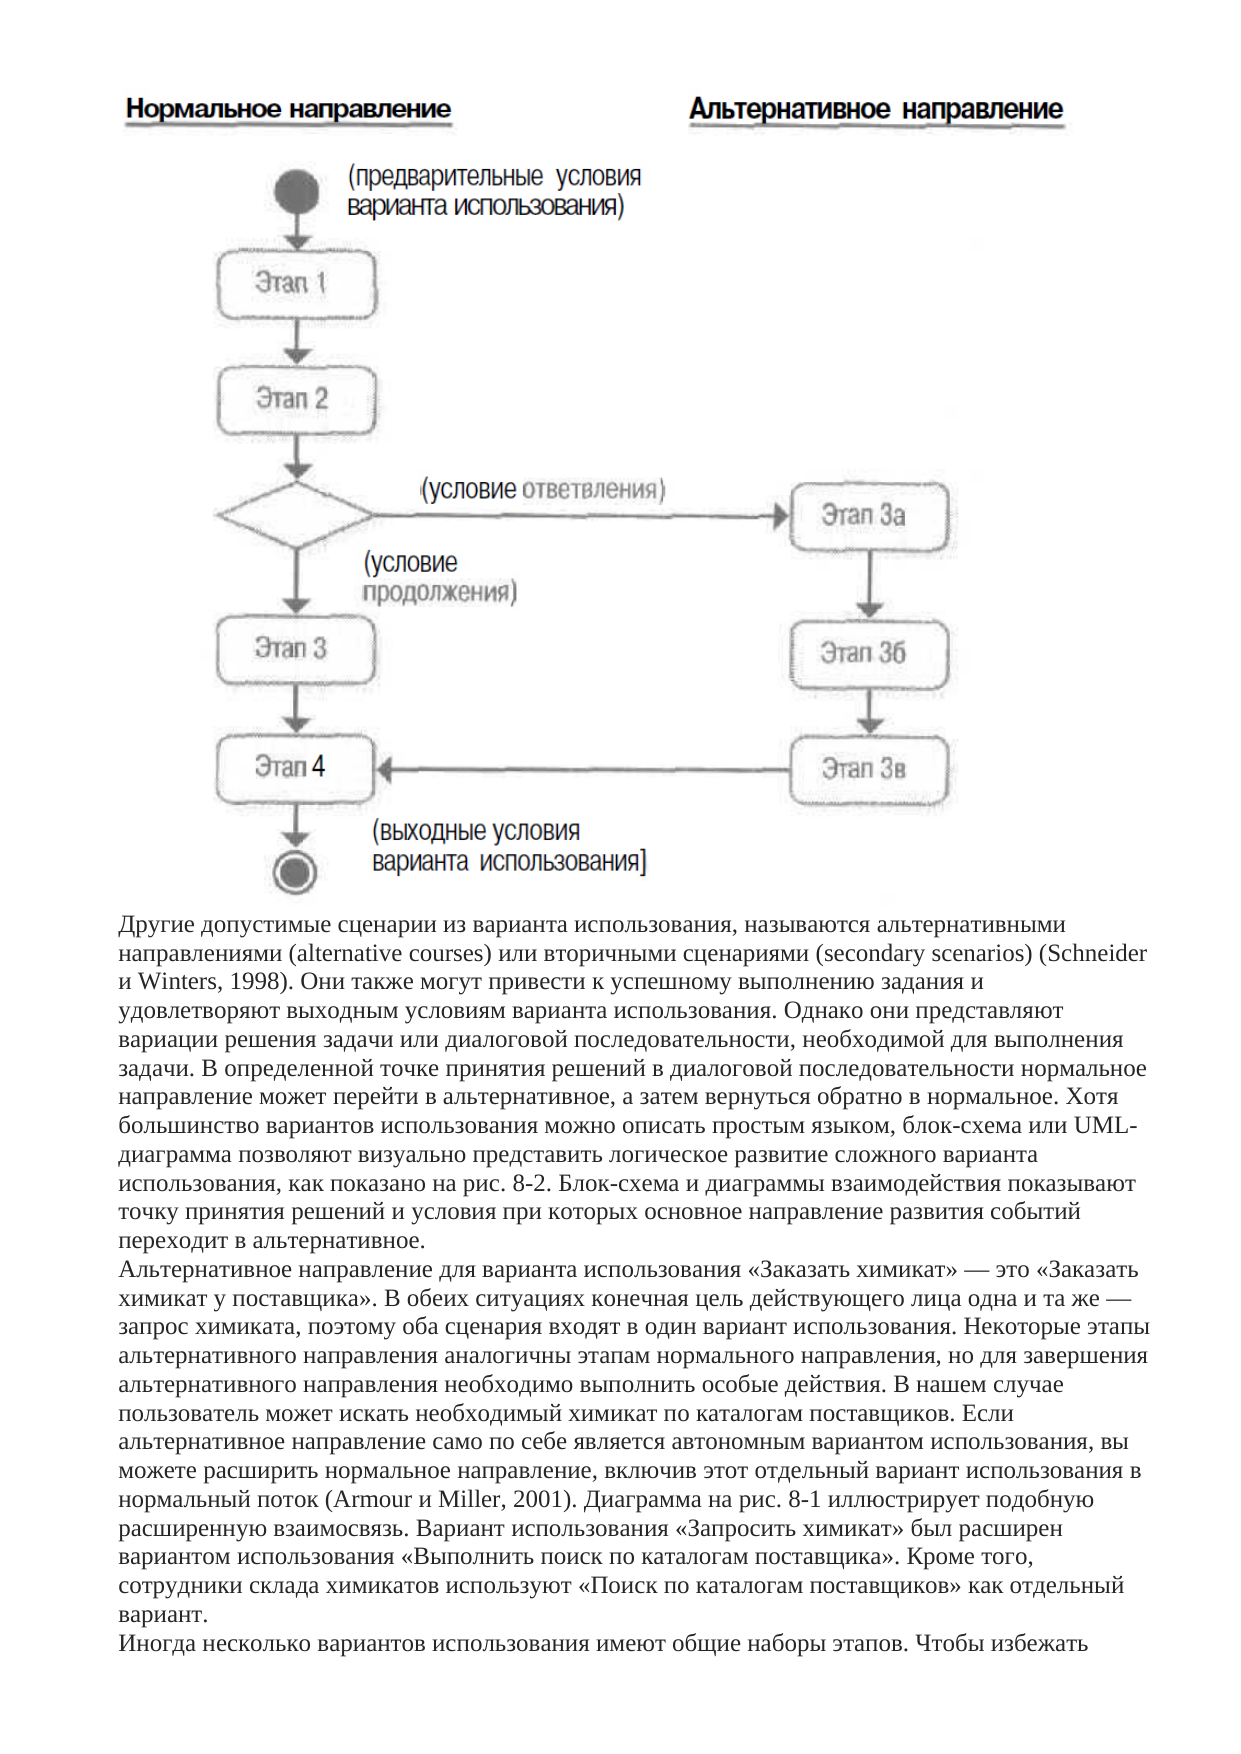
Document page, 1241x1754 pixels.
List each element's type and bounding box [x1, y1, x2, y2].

picture [118, 88, 1079, 909]
text [118, 89, 1152, 1656]
